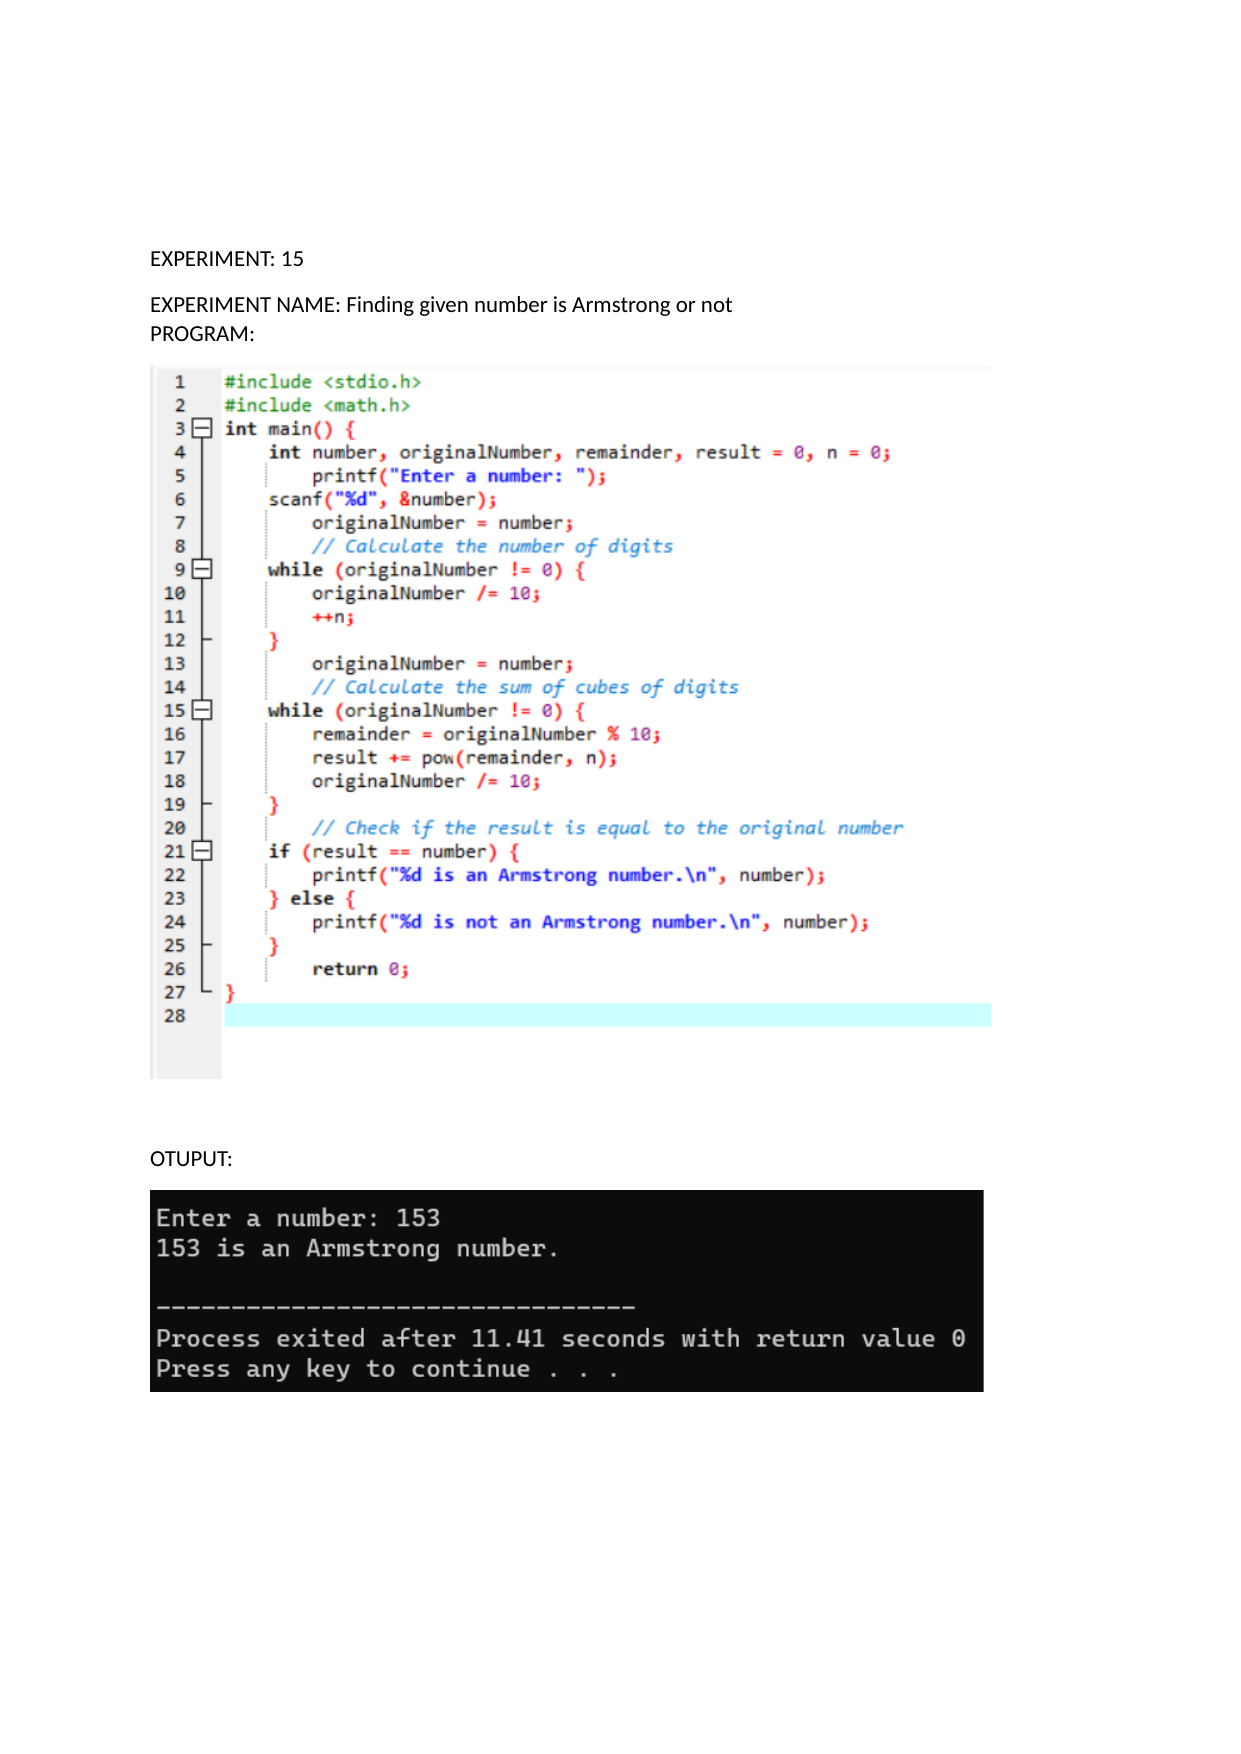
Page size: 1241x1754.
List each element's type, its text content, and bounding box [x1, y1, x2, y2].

text PROGRAM: [150, 319, 1090, 347]
text EXPERIMENT NAME: Finding given number is Armstrong or not [150, 291, 1090, 319]
picture [150, 1190, 984, 1392]
text EXPERIMENT: 15 [150, 244, 1090, 272]
picture [150, 365, 992, 1079]
text OTUPUT: [150, 1144, 1090, 1172]
